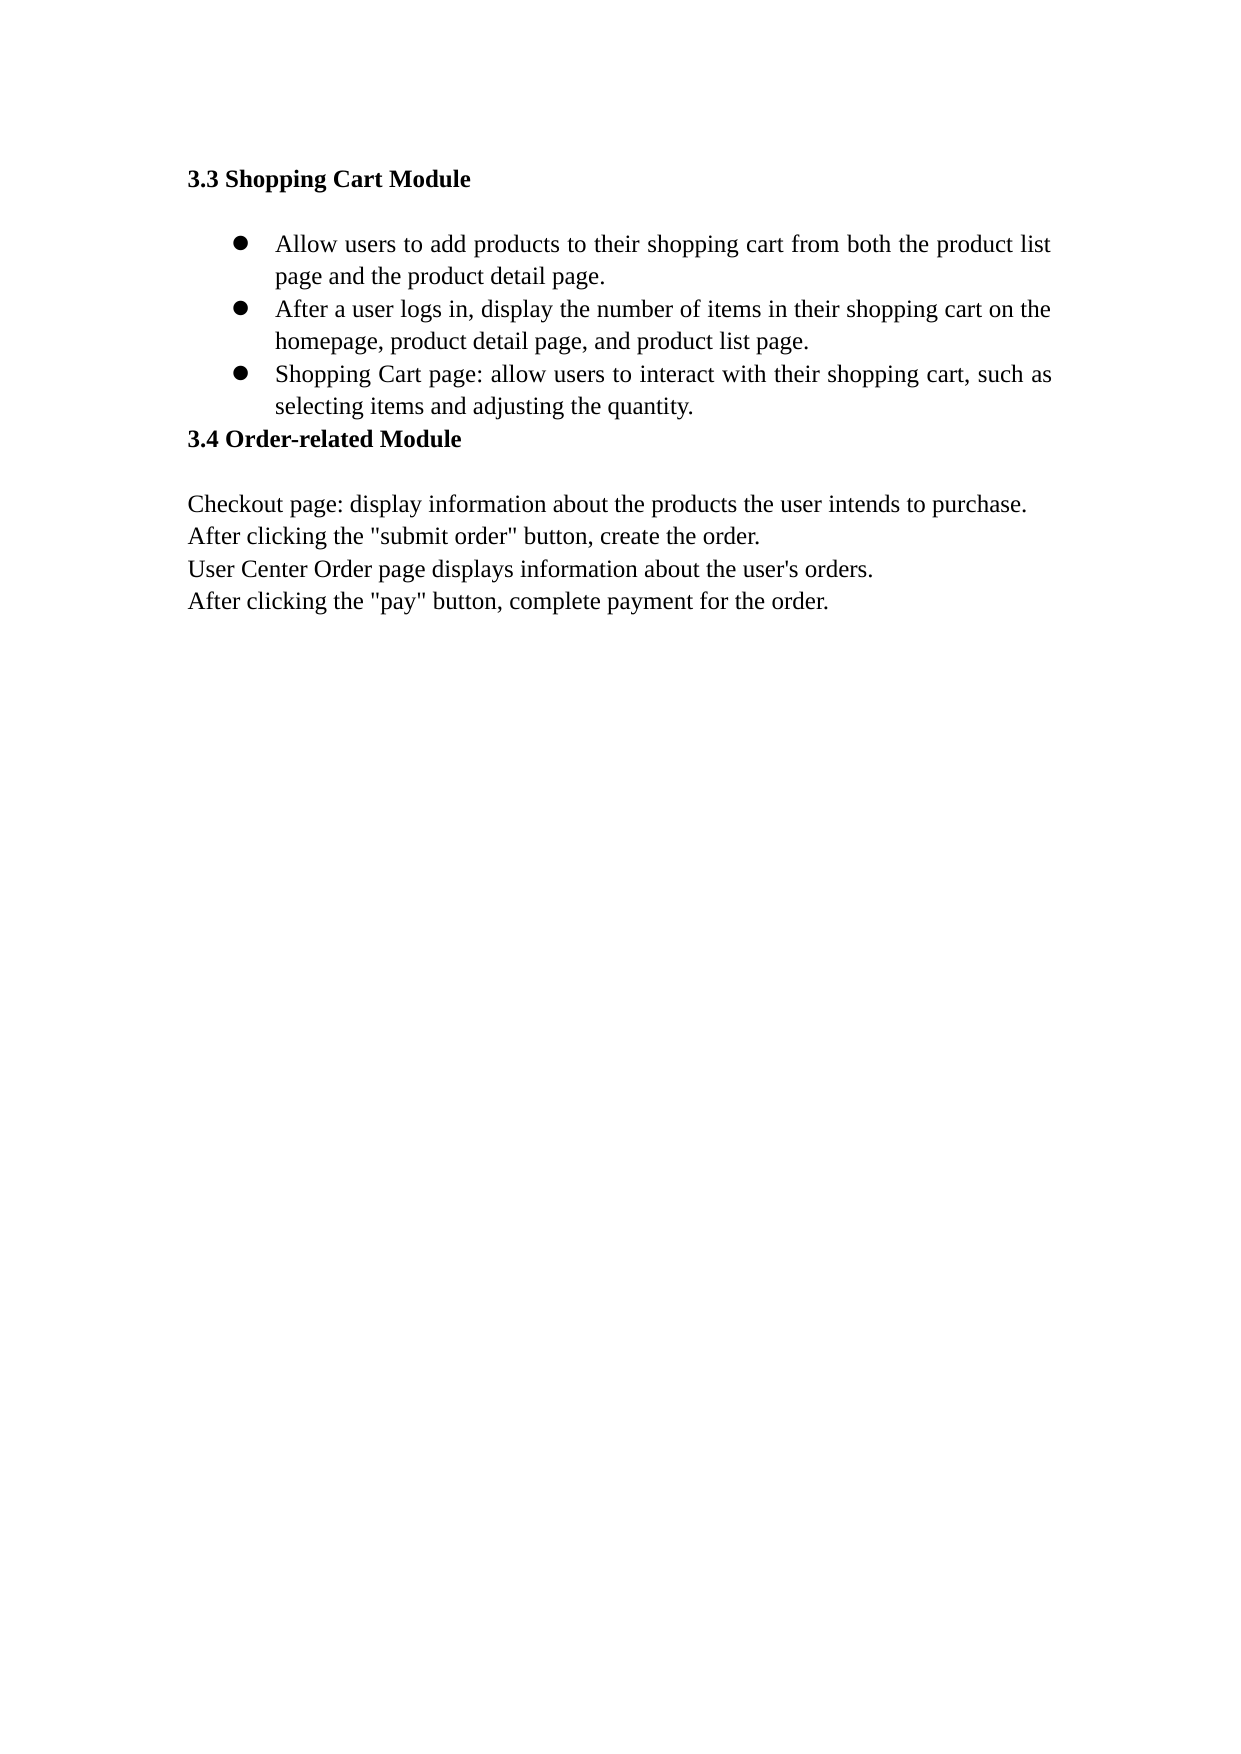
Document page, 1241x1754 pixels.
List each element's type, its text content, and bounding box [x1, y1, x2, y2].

list Shopping Cart page: allow users to interact with their shopping cart, such as selecting items and adjusting the quantity. [231, 357, 1053, 422]
text 3.4 Order-related Module [187, 422, 1053, 454]
text 3.3 Shopping Cart Module [187, 162, 1053, 194]
text Checkout page: display information about the products the user intends to purchase. [187, 487, 1053, 519]
list Allow users to add products to their shopping cart from both the product list page and the product detail page. [231, 227, 1053, 292]
text User Center Order page displays information about the user's orders. [187, 552, 1053, 584]
text After clicking the "pay" button, complete payment for the order. [187, 584, 1053, 617]
text After clicking the "submit order" button, create the order. [187, 519, 1053, 552]
list After a user logs in, display the number of items in their shopping cart on the homepage, product detail page, and product list page. [231, 292, 1053, 357]
